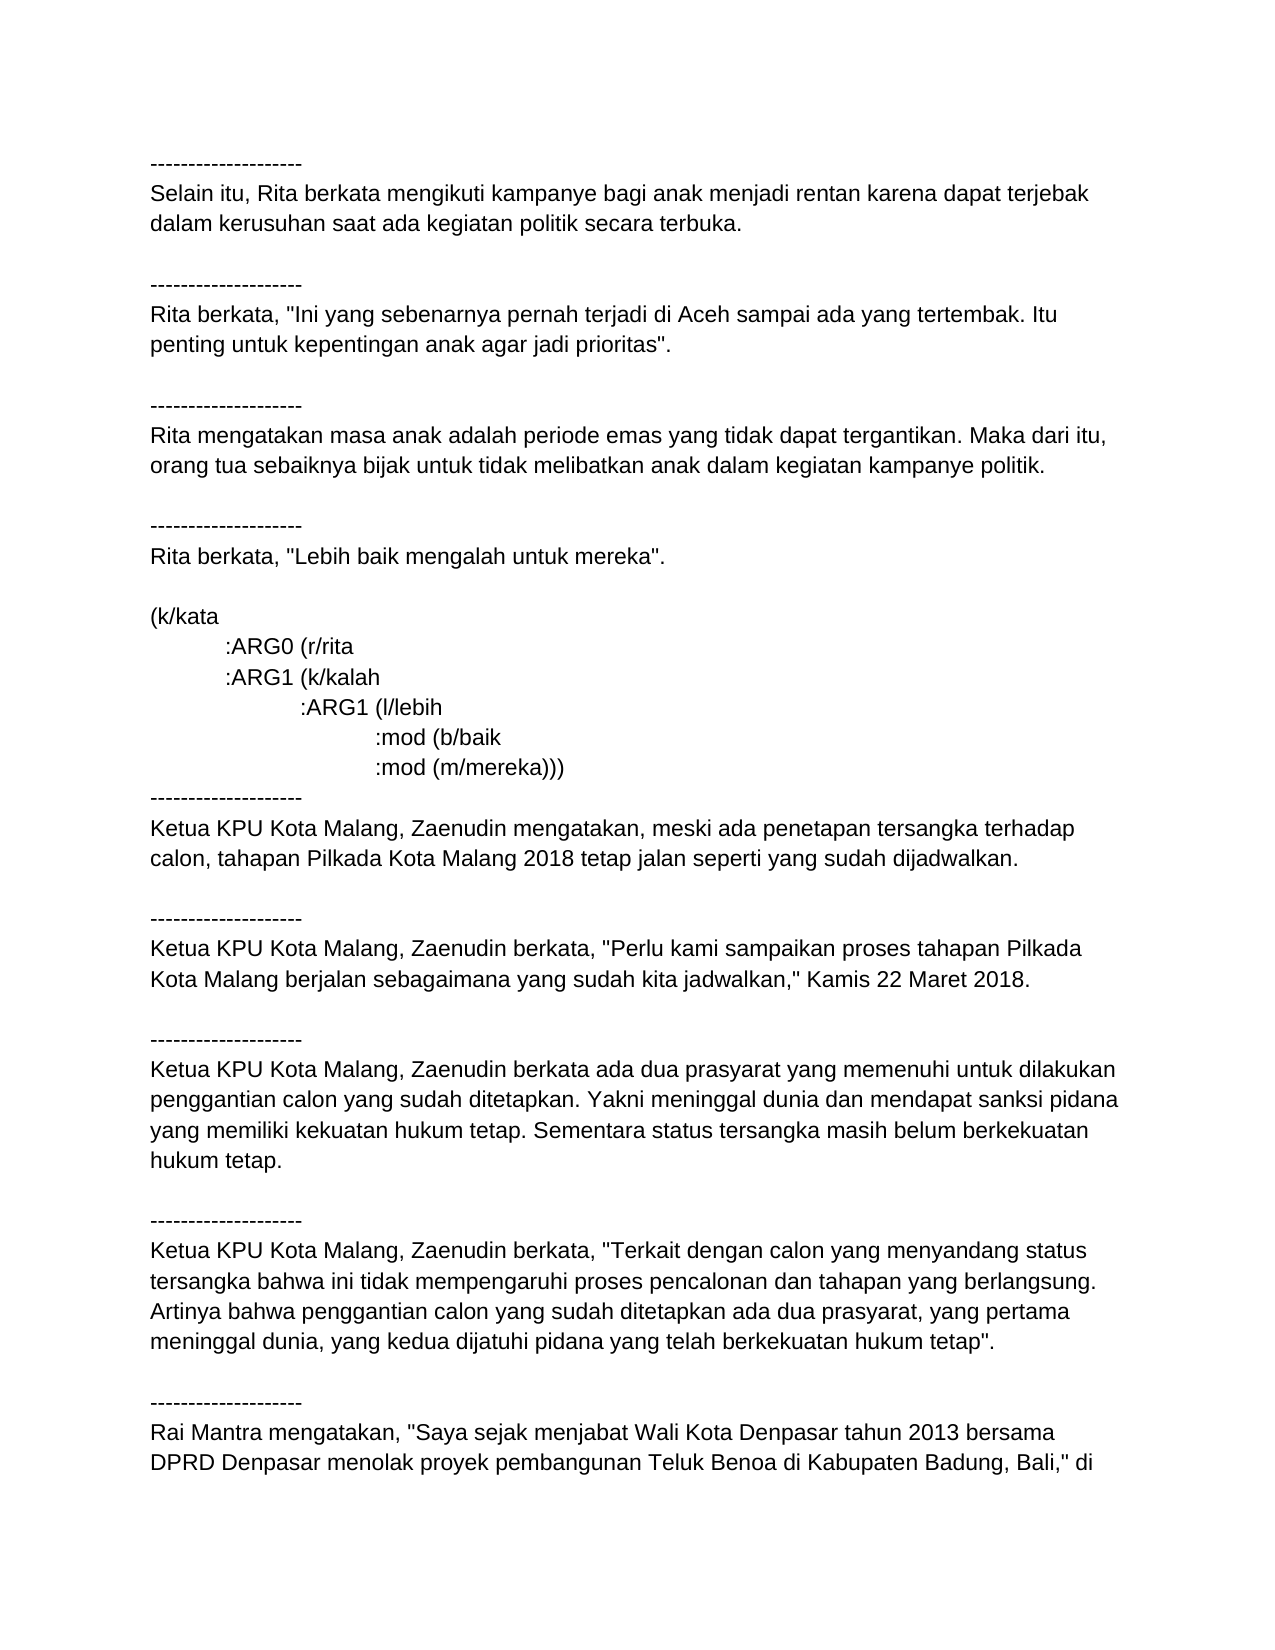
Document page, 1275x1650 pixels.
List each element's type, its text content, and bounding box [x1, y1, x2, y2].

text Rita mengatakan masa anak adalah periode emas yang tidak dapat tergantikan. Maka dari itu, orang tua sebaiknya bijak untuk tidak melibatkan anak dalam kegiatan kampanye politik. [150, 422, 1125, 478]
text :ARG1 (k/kalah [150, 663, 1125, 690]
text -------------------- [150, 1207, 1125, 1234]
text :ARG0 (r/rita [150, 633, 1125, 660]
text :ARG1 (l/lebih [150, 694, 1125, 720]
text -------------------- [150, 392, 1125, 418]
text -------------------- [150, 512, 1125, 539]
text Rita berkata, "Ini yang sebenarnya pernah terjadi di Aceh sampai ada yang tertembak. Itu penting untuk kepentingan anak agar jadi prioritas". [150, 301, 1125, 358]
text Rita berkata, "Lebih baik mengalah untuk mereka". [150, 543, 1125, 569]
text :mod (b/baik [150, 724, 1125, 750]
text -------------------- [150, 905, 1125, 932]
text -------------------- [150, 1026, 1125, 1052]
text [150, 1419, 1125, 1475]
text Ketua KPU Kota Malang, Zaenudin berkata ada dua prasyarat yang memenuhi untuk dilakukan penggantian calon yang sudah ditetapkan. Yakni meninggal dunia dan mendapat sanksi pidana yang memiliki kekuatan hukum tetap. Sementara status tersangka masih belum berkekuatan hukum tetap. [150, 1056, 1125, 1173]
text Ketua KPU Kota Malang, Zaenudin mengatakan, meski ada penetapan tersangka terhadap calon, tahapan Pilkada Kota Malang 2018 tetap jalan seperti yang sudah dijadwalkan. [150, 814, 1125, 871]
text Ketua KPU Kota Malang, Zaenudin berkata, "Perlu kami sampaikan proses tahapan Pilkada Kota Malang berjalan sebagaimana yang sudah kita jadwalkan," Kamis 22 Maret 2018. [150, 935, 1125, 992]
text (k/kata [150, 603, 1125, 629]
text -------------------- [150, 150, 1125, 176]
text Selain itu, Rita berkata mengikuti kampanye bagi anak menjadi rentan karena dapat terjebak dalam kerusuhan saat ada kegiatan politik secara terbuka. [150, 180, 1125, 237]
text -------------------- [150, 271, 1125, 297]
text -------------------- [150, 784, 1125, 811]
text :mod (m/mereka))) [150, 754, 1125, 781]
text Ketua KPU Kota Malang, Zaenudin berkata, "Terkait dengan calon yang menyandang status tersangka bahwa ini tidak mempengaruhi proses pencalonan dan tahapan yang berlangsung. Artinya bahwa penggantian calon yang sudah ditetapkan ada dua prasyarat, yang pertama meninggal dunia, yang kedua dijatuhi pidana yang telah berkekuatan hukum tetap". [150, 1237, 1125, 1354]
text -------------------- [150, 1388, 1125, 1415]
